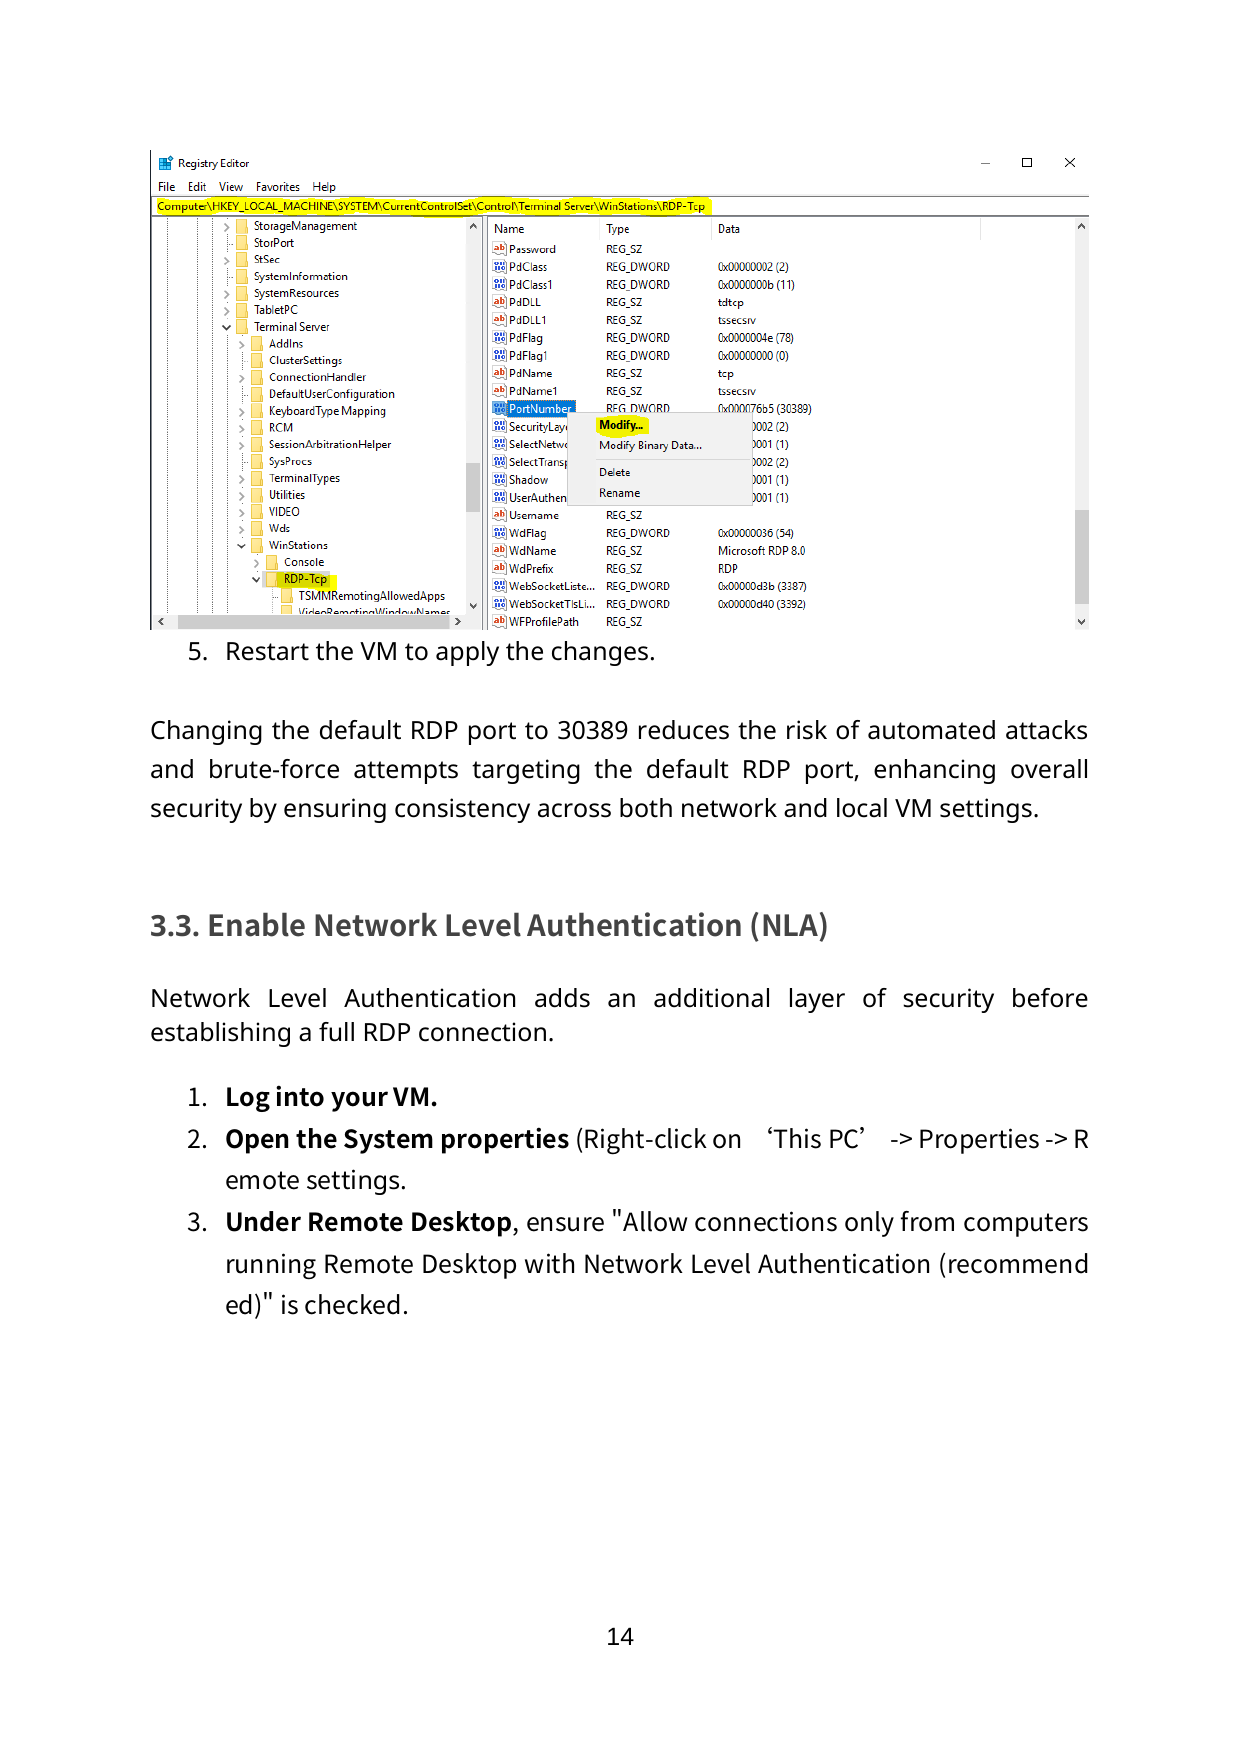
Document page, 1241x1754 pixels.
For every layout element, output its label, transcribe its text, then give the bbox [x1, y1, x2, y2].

text Network Level Authentication adds an additional layer of security before establishing a full RDP connection. [150, 980, 1090, 1048]
list Log into your VM. [187, 1077, 1090, 1114]
list Under Remote Desktop, ensure "Allow connections only from computers running Remote Desktop with Network Level Authentication (recommended)" is checked. [187, 1202, 1090, 1322]
list Open the System properties (Right-click on ‘This PC’ -> Properties -> Remote settings. [187, 1119, 1090, 1197]
subtitle 3.3. Enable Network Level Authentication (NLA) [150, 902, 1090, 945]
list Restart the VM to apply the changes. [187, 634, 1090, 668]
picture [150, 150, 1089, 630]
text Changing the default RDP port to 30389 reduces the risk of automated attacks and brute-force attempts targeting the default RDP port, enhancing overall security by ensuring consistency across both network and local VM settings. [150, 712, 1090, 825]
